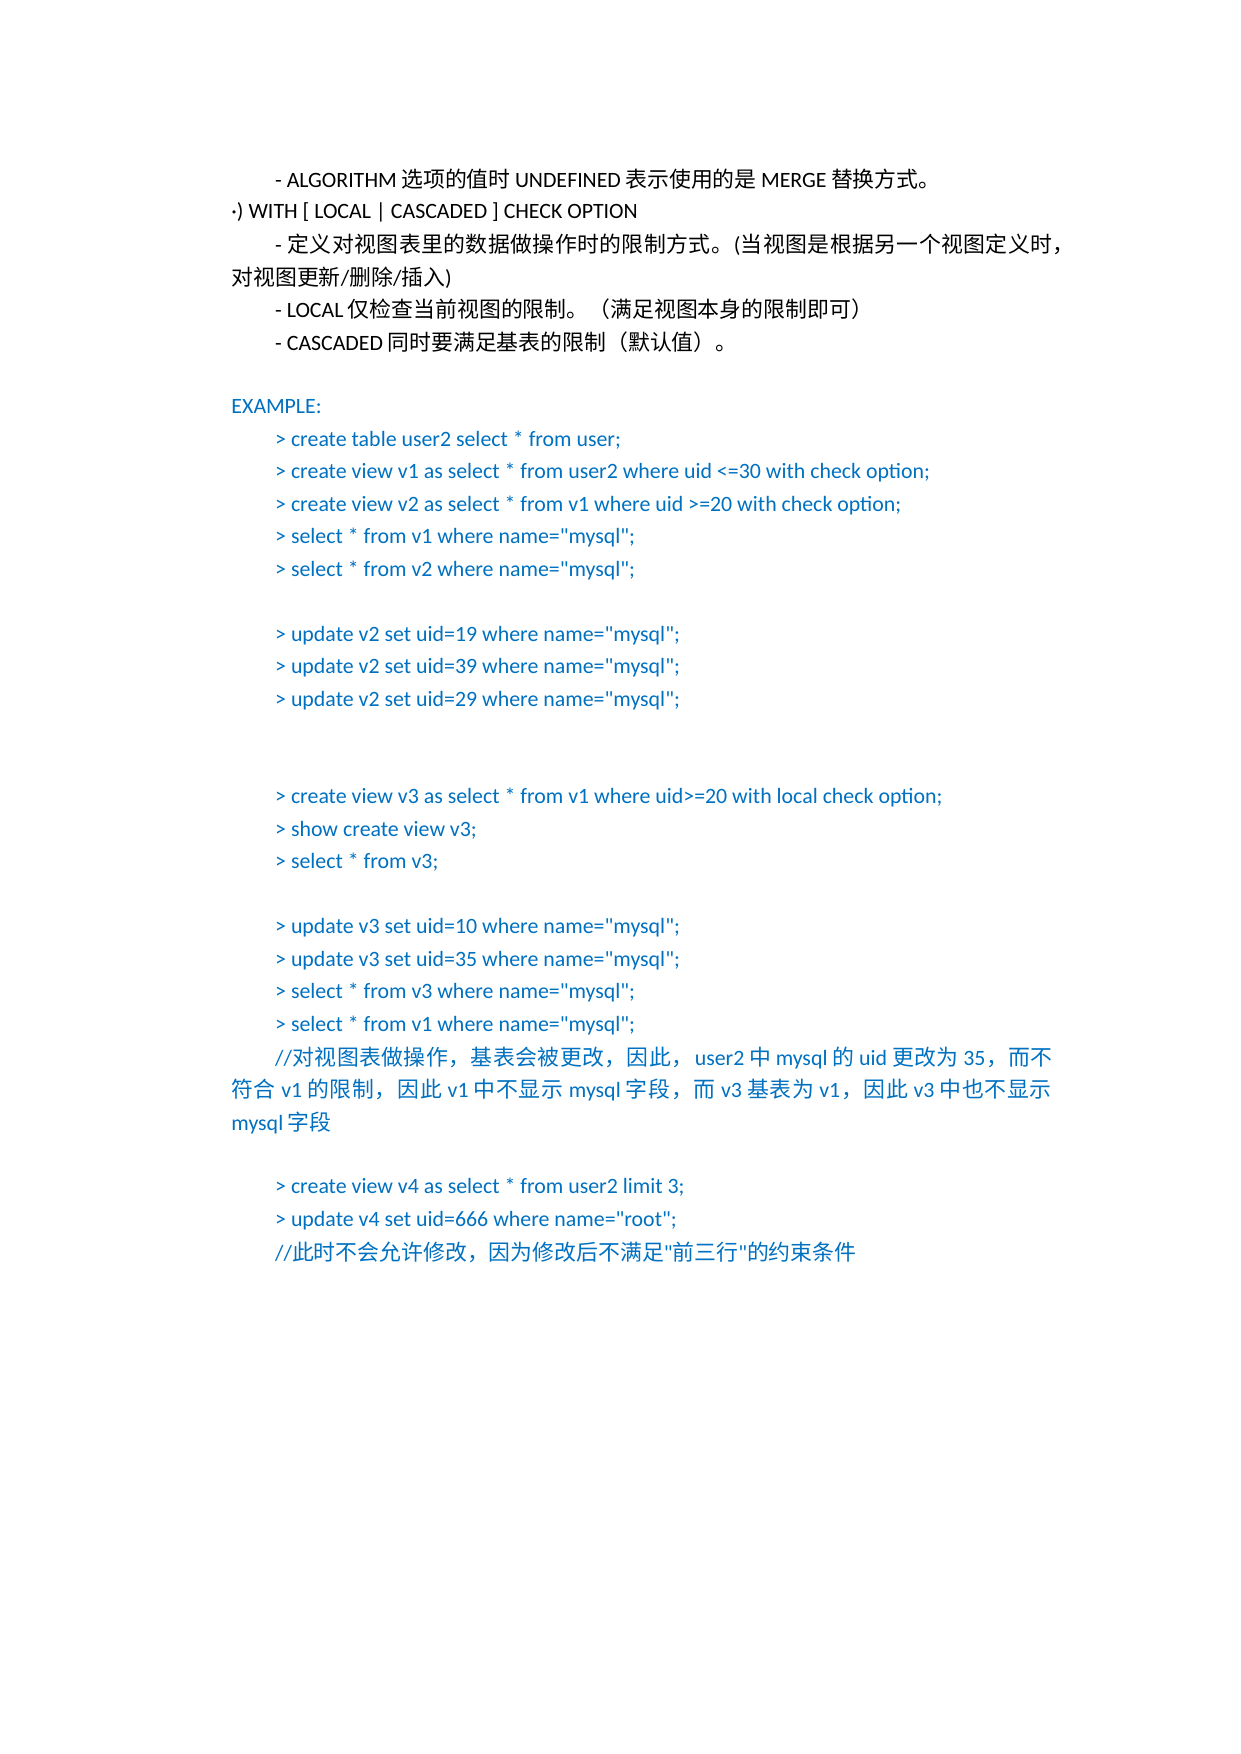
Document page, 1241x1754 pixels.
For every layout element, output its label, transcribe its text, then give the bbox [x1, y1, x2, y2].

text > select * from v1 where name="mysql"; [231, 519, 1053, 552]
text > update v2 set uid=29 where name="mysql"; [231, 682, 1053, 714]
text - 定义对视图表里的数据做操作时的限制方式。(当视图是根据另一个视图定义时，对视图更新/删除/插入) [231, 227, 1053, 292]
text > select * from v1 where name="mysql"; [231, 1007, 1053, 1039]
text > select * from v3 where name="mysql"; [231, 974, 1053, 1007]
text //此时不会允许修改，因为修改后不满足"前三行"的约束条件 [231, 1234, 1053, 1267]
text > select * from v3; [231, 844, 1053, 877]
text > update v2 set uid=39 where name="mysql"; [231, 649, 1053, 682]
text > create table user2 select * from user; [231, 422, 1053, 454]
text - ALGORITHM选项的值时UNDEFINED表示使用的是MERGE替换方式。 [231, 162, 1053, 194]
text > create view v2 as select * from v1 where uid >=20 with check option; [231, 487, 1053, 519]
text > update v4 set uid=666 where name="root"; [231, 1202, 1053, 1234]
text > update v3 set uid=10 where name="mysql"; [231, 909, 1053, 942]
text ·) WITH [ LOCAL | CASCADED ] CHECK OPTION [231, 194, 1053, 227]
text - CASCADED同时要满足基表的限制（默认值）。 [231, 324, 1053, 357]
text > create view v1 as select * from user2 where uid <=30 with check option; [231, 454, 1053, 487]
text > update v2 set uid=19 where name="mysql"; [231, 617, 1053, 649]
text //对视图表做操作，基表会被更改，因此，user2中mysql的uid更改为35，而不符合v1的限制，因此v1中不显示mysql字段，而v3基表为v1，因此v3中也不显示mysql字段 [231, 1039, 1053, 1137]
text > create view v4 as select * from user2 limit 3; [231, 1169, 1053, 1202]
text > select * from v2 where name="mysql"; [231, 552, 1053, 584]
text - LOCAL仅检查当前视图的限制。（满足视图本身的限制即可） [231, 292, 1053, 324]
text EXAMPLE: [187, 389, 1053, 422]
text > update v3 set uid=35 where name="mysql"; [231, 942, 1053, 974]
text > create view v3 as select * from v1 where uid>=20 with local check option; [231, 779, 1053, 812]
text > show create view v3; [231, 812, 1053, 844]
